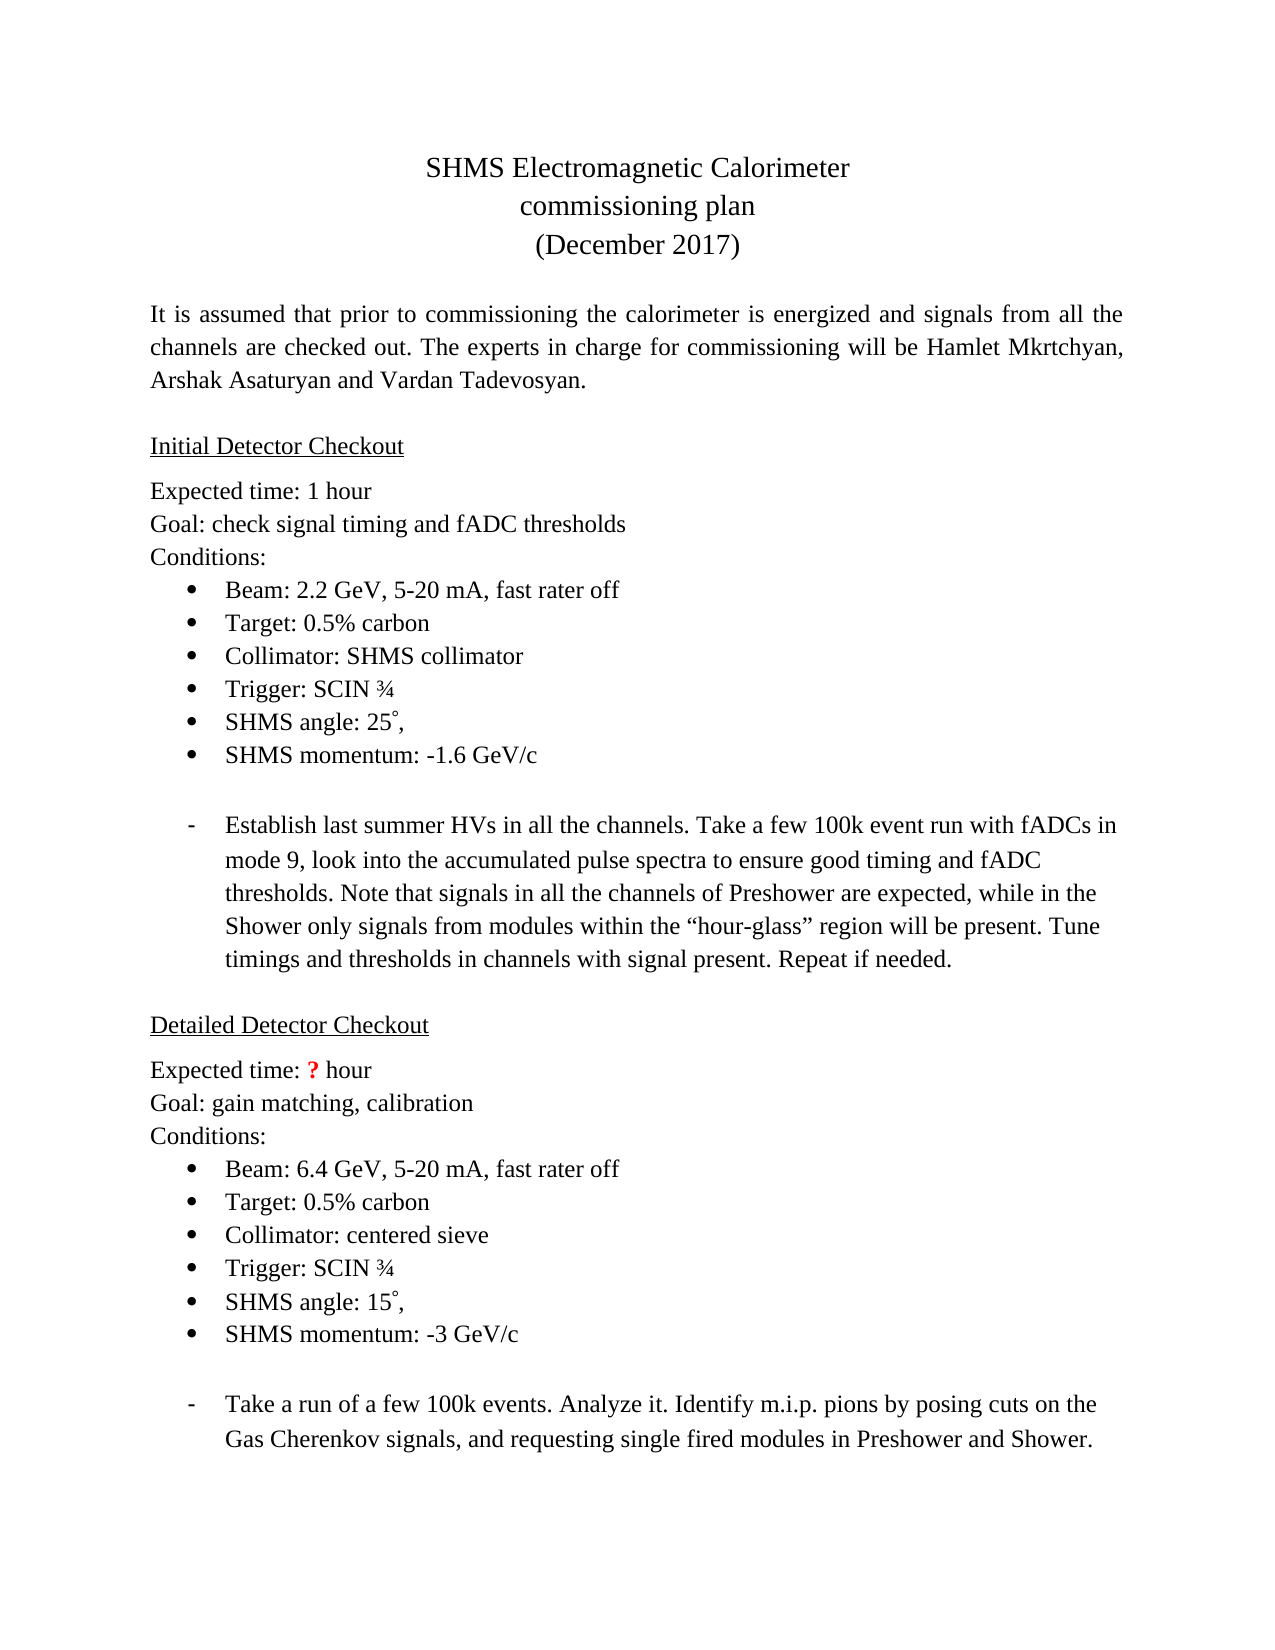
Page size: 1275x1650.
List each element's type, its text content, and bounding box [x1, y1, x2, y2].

list Target: 0.5% carbon [187, 1187, 1125, 1216]
text Detailed Detector Checkout [150, 1010, 1125, 1039]
text Expected time: ? hour [150, 1055, 1125, 1084]
text commissioning plan [150, 188, 1125, 222]
text (December 2017) [150, 227, 1125, 261]
list Collimator: centered sieve [187, 1221, 1125, 1249]
list SHMS angle: 15, [187, 1287, 1125, 1315]
list SHMS angle: 25, [187, 707, 1125, 736]
list Target: 0.5% carbon [187, 608, 1125, 637]
list Trigger: SCIN ¾ [187, 1253, 1125, 1282]
text Goal: gain matching, calibration [150, 1088, 1125, 1117]
text Conditions: [150, 542, 1125, 571]
list Beam: 2.2 GeV, 5-20 mA, fast rater off [187, 575, 1125, 604]
text Expected time: 1 hour [150, 476, 1125, 505]
text Conditions: [150, 1121, 1125, 1150]
list Collimator: SHMS collimator [187, 641, 1125, 670]
text It is assumed that prior to commissioning the calorimeter is energized and signals from all the channels are checked out. The experts in charge for commissioning will be Hamlet Mkrtchyan, Arshak Asaturyan and Vardan Tadevosyan. [150, 299, 1125, 393]
text Initial Detector Checkout [150, 431, 1125, 459]
list SHMS momentum: -3 GeV/c [187, 1319, 1125, 1348]
text SHMS Electromagnetic Calorimeter [150, 150, 1125, 183]
list Beam: 6.4 GeV, 5-20 mA, fast rater off [187, 1154, 1125, 1183]
list Establish last summer HVs in all the channels. Take a few 100k event run with fADCs in mode 9, look into the accumulated pulse spectra to ensure good timing and fADC thresholds. Note that signals in all the channels of Preshower are expected, while in the Shower only signals from modules within the “hour-glass” region will be present. Tune timings and thresholds in channels with signal present. Repeat if needed. [187, 806, 1125, 973]
list Trigger: SCIN ¾ [187, 674, 1125, 703]
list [187, 1386, 1125, 1453]
text Goal: check signal timing and fADC thresholds [150, 509, 1125, 538]
list SHMS momentum: -1.6 GeV/c [187, 740, 1125, 769]
